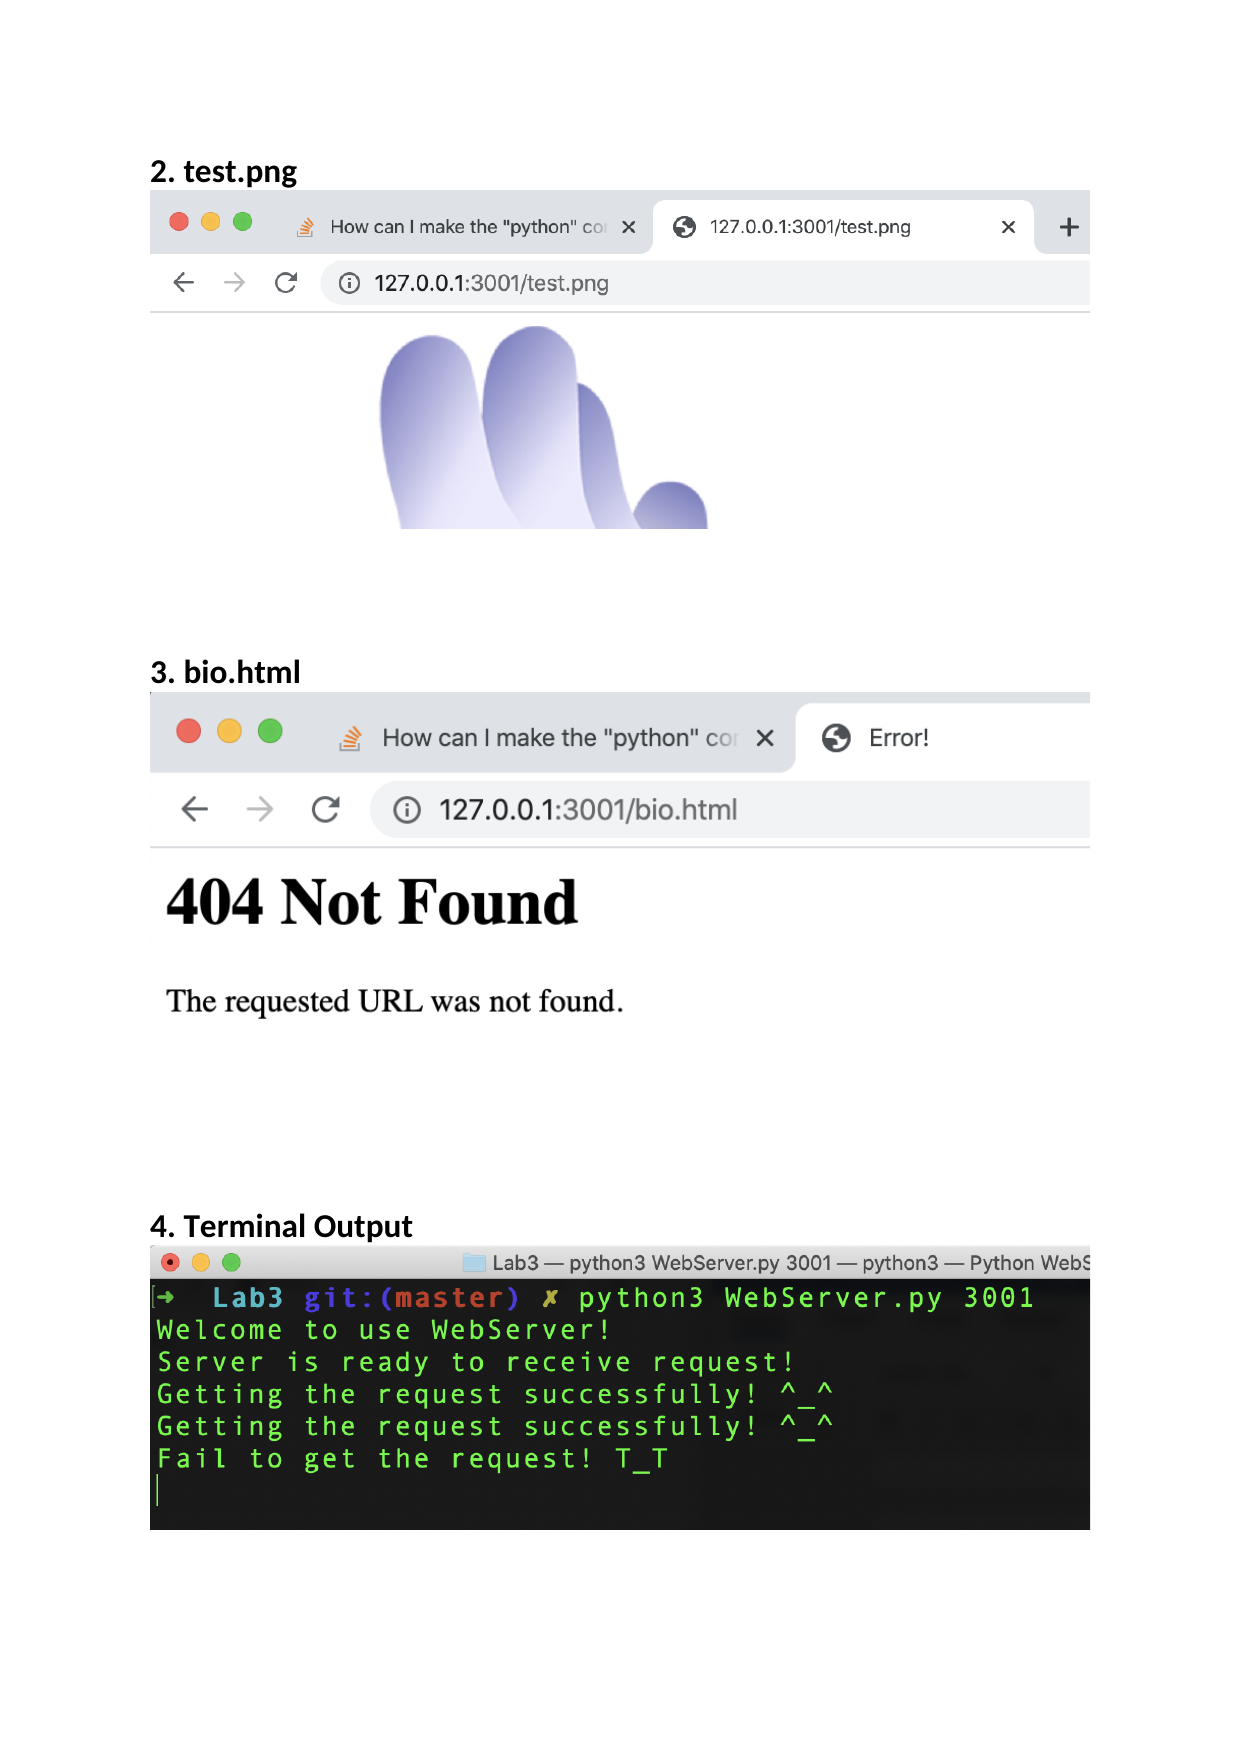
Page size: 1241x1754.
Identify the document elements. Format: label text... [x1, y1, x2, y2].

picture [150, 692, 1091, 1083]
text 2. test.png [150, 150, 1090, 190]
picture [150, 190, 1091, 529]
picture [150, 1245, 1091, 1530]
text 4. Terminal Output [150, 1205, 1090, 1245]
text 3. bio.html [150, 651, 1090, 692]
